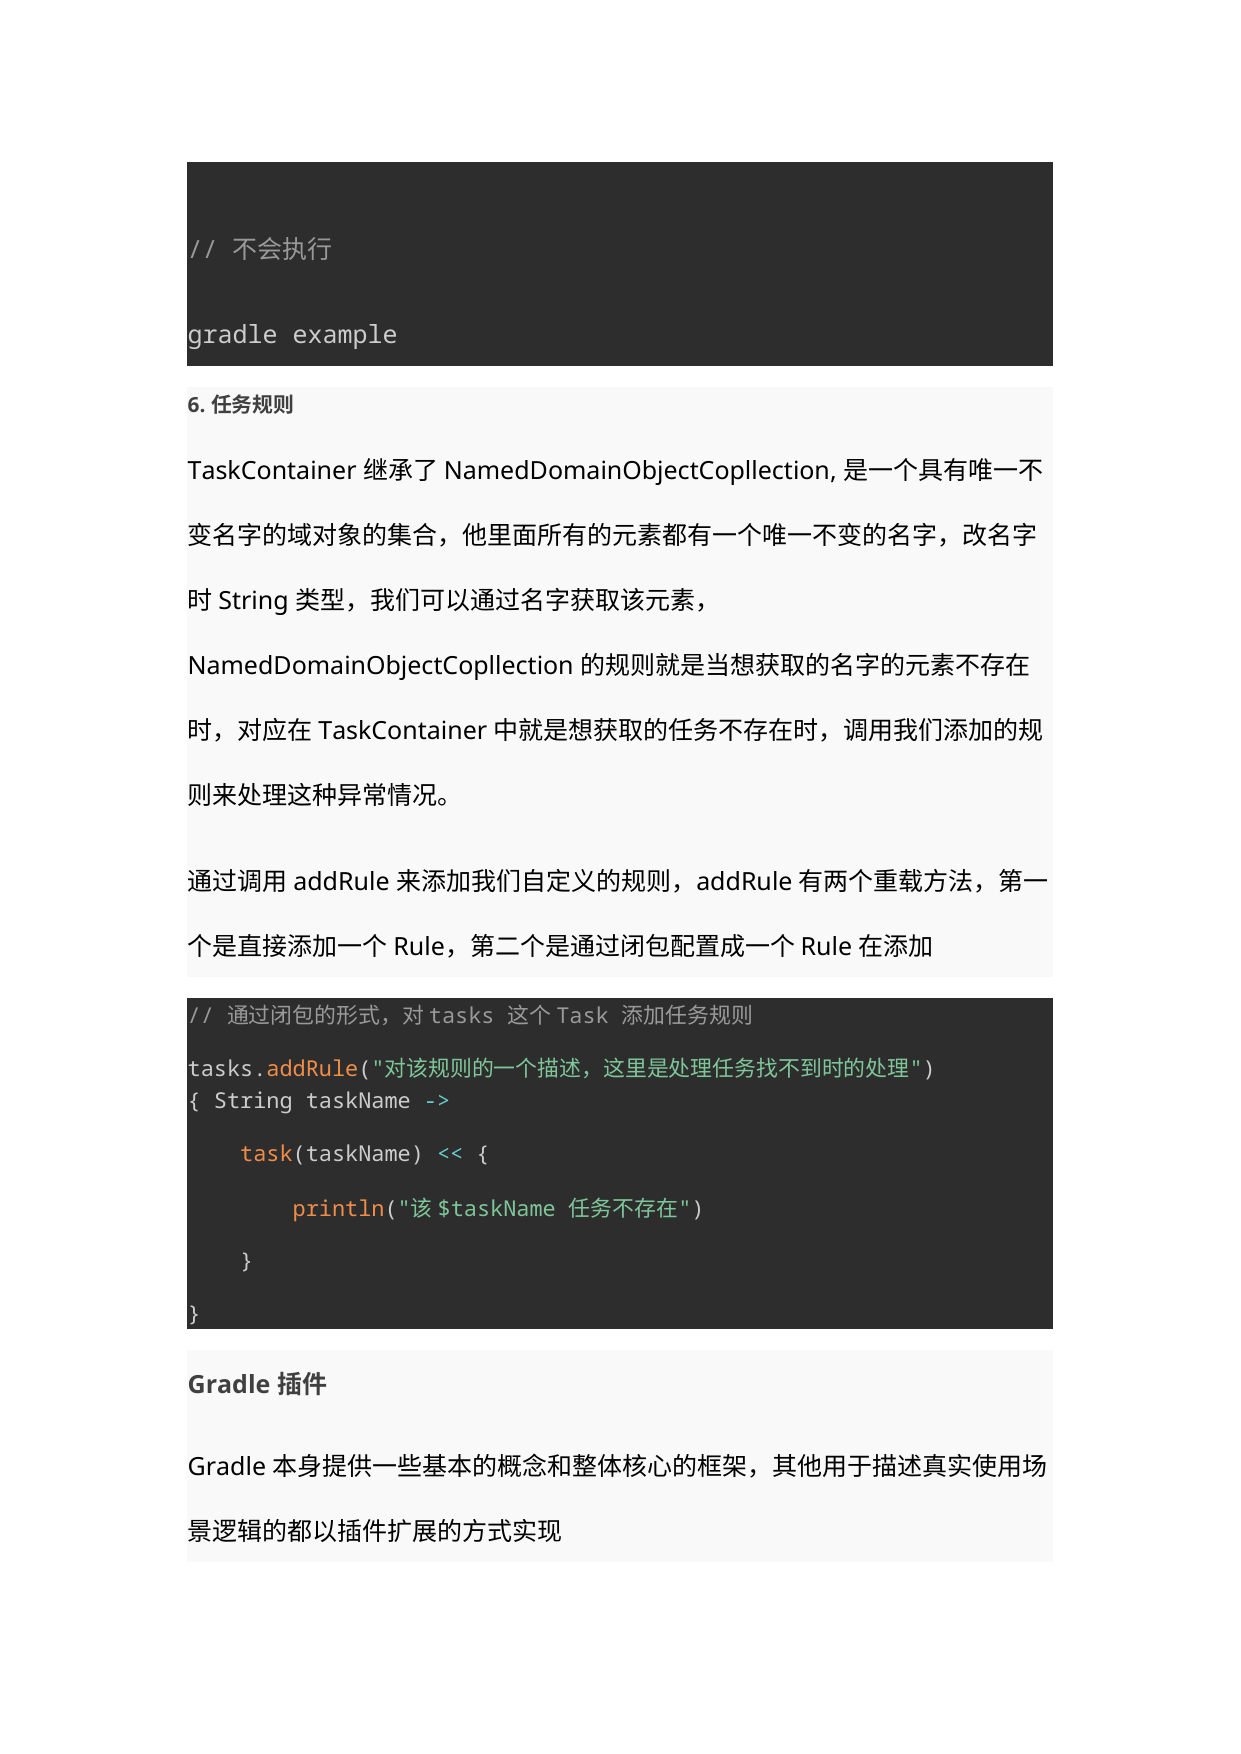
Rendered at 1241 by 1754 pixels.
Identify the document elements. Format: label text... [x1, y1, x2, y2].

text TaskContainer 继承了 NamedDomainObjectCopllection, 是一个具有唯一不变名字的域对象的集合，他里面所有的元素都有一个唯一不变的名字，改名字时 String 类型，我们可以通过名字获取该元素，NamedDomainObjectCopllection 的规则就是当想获取的名字的元素不存在时，对应在 TaskContainer 中就是想获取的任务不存在时，调用我们添加的规则来处理这种异常情况。 [187, 436, 1053, 826]
text 6. 任务规则 [187, 387, 1053, 419]
text } [187, 1297, 1053, 1329]
text } [187, 1244, 1053, 1276]
text 通过调用 addRule 来添加我们自定义的规则，addRule 有两个重载方法，第一个是直接添加一个 Rule，第二个是通过闭包配置成一个 Rule 在添加 [187, 847, 1053, 977]
text // 通过闭包的形式，对 tasks 这个 Task 添加任务规则 [187, 998, 1053, 1030]
text gradle example [187, 301, 1053, 366]
text println("该 $taskName 任务不存在") [187, 1190, 1053, 1223]
text Gradle 本身提供一些基本的概念和整体核心的框架，其他用于描述真实使用场景逻辑的都以插件扩展的方式实现 [187, 1432, 1053, 1562]
text tasks.addRule("对该规则的一个描述，这里是处理任务找不到时的处理") { String taskName -> [187, 1051, 1053, 1116]
text task(taskName) << { [187, 1137, 1053, 1169]
text Gradle 插件 [187, 1350, 1053, 1415]
text // 不会执行 [187, 215, 1053, 280]
